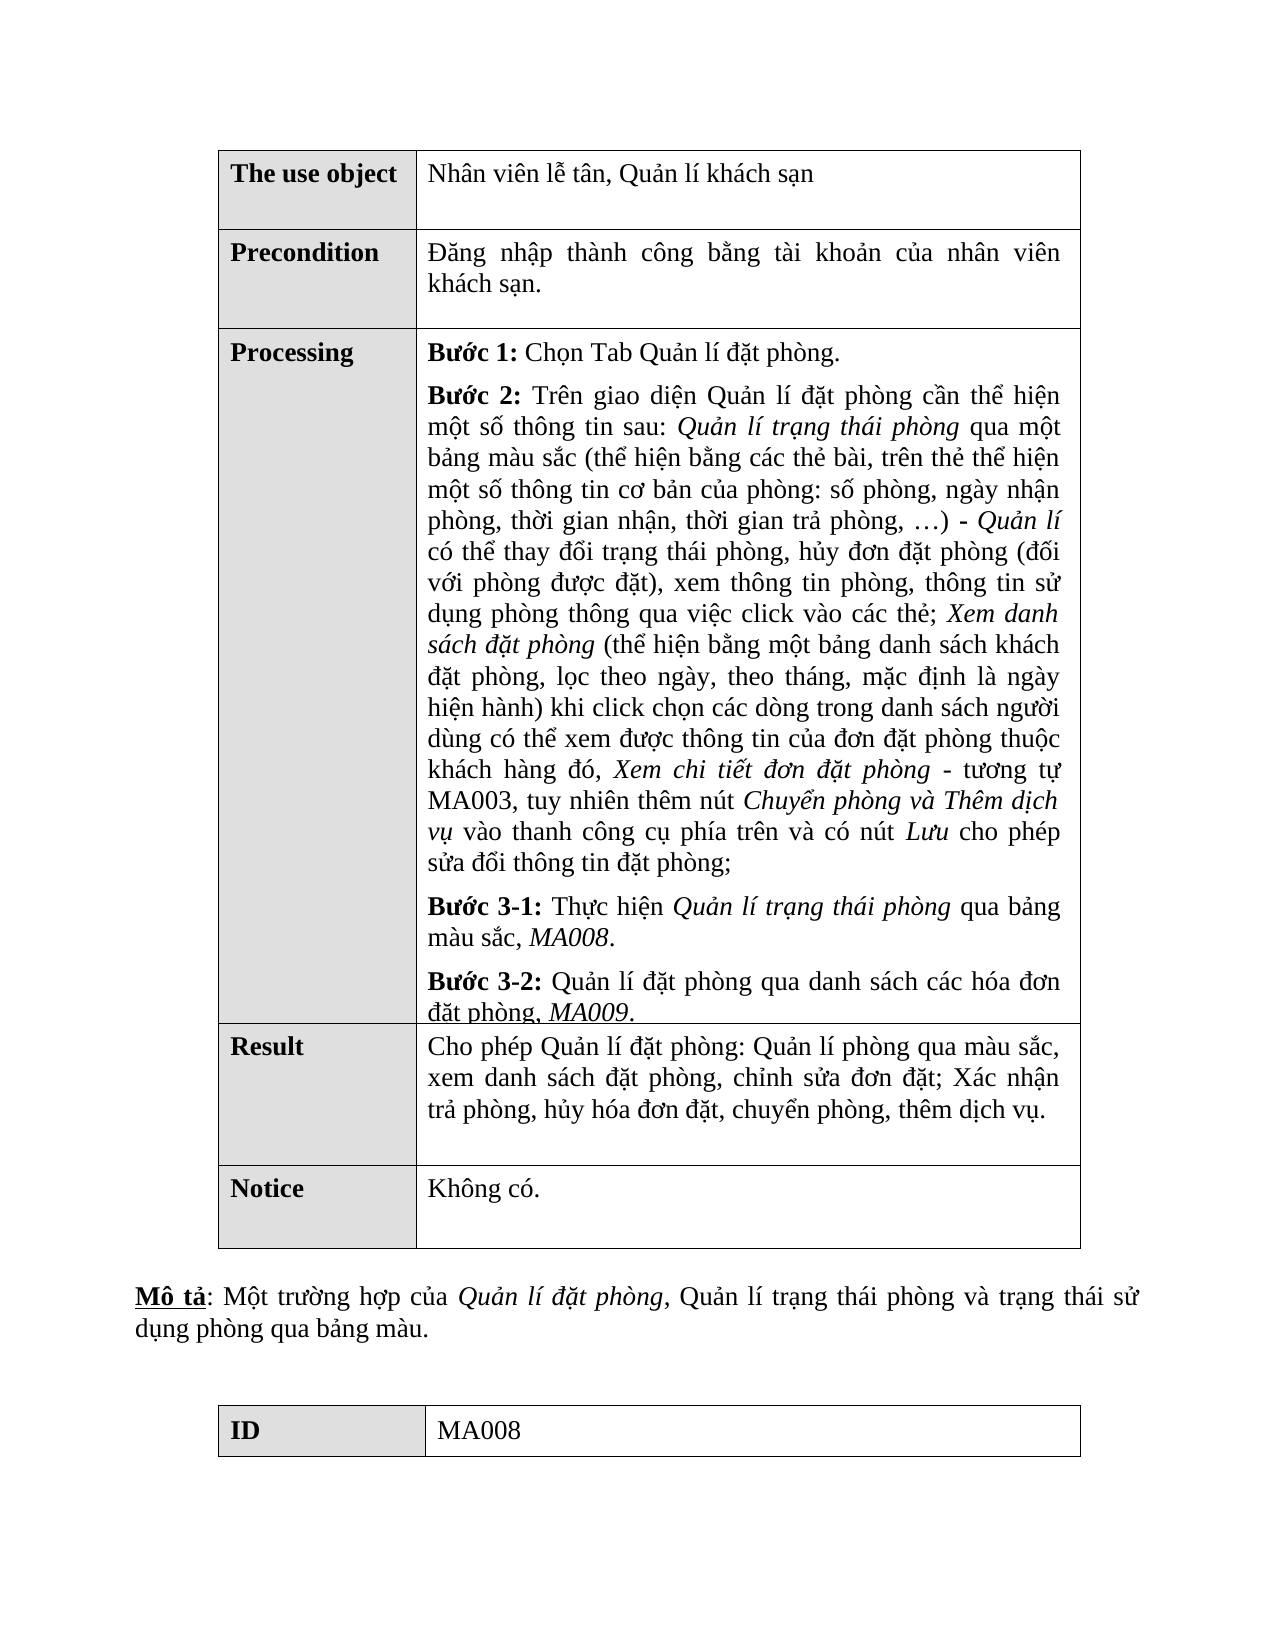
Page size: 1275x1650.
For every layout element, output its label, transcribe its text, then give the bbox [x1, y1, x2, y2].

table_cell Cho phép Quản lí đặt phòng: Quản lí phòng qua màu sắc, xem danh sách đặt phòng, chỉnh sửa đơn đặt; Xác nhận trả phòng, hủy hóa đơn đặt, chuyển phòng, thêm dịch vụ. [417, 1024, 1080, 1165]
table_cell Processing [219, 329, 416, 1023]
text Mô tả: Một trường hợp của Quản lí đặt phòng, Quản lí trạng thái phòng và trạng thái sử dụng phòng qua bảng màu. [135, 1281, 1140, 1343]
table_cell Notice [219, 1166, 416, 1248]
table_cell Bước 1: Chọn Tab Quản lí đặt phòng. Bước 2: Trên giao diện Quản lí đặt phòng cần thể hiện một số thông tin sau: Quản lí trạng thái phòng qua một bảng màu sắc (thể hiện bằng các thẻ bài, trên thẻ thể hiện một số thông tin cơ bản của phòng: số phòng, ngày nhận phòng, thời gian nhận, thời gian trả phòng, …) - Quản lí có thể thay đổi trạng thái phòng, hủy đơn đặt phòng (đối với phòng được đặt), xem thông tin phòng, thông tin sử dụng phòng thông qua việc click vào các thẻ; Xem danh sách đặt phòng (thể hiện bằng một bảng danh sách khách đặt phòng, lọc theo ngày, theo tháng, mặc định là ngày hiện hành) khi click chọn các dòng trong danh sách người dùng có thể xem được thông tin của đơn đặt phòng thuộc khách hàng đó, Xem chi tiết đơn đặt phòng - tương tự MA003, tuy nhiên thêm nút Chuyển phòng và Thêm dịch vụ vào thanh công cụ phía trên và có nút Lưu cho phép sửa đổi thông tin đặt phòng; Bước 3-1: Thực hiện Quản lí trạng thái phòng qua bảng màu sắc, MA008. Bước 3-2: Quản lí đặt phòng qua danh sách các hóa đơn đặt phòng, MA009. [417, 329, 1080, 1023]
table_header ID [219, 1406, 425, 1456]
table_cell Không có. [417, 1166, 1080, 1248]
table_cell Result [219, 1024, 416, 1165]
table_header MA008 [426, 1406, 1080, 1456]
table_cell Precondition [219, 230, 416, 328]
table_cell The use object [219, 151, 416, 229]
table_cell Nhân viên lễ tân, Quản lí khách sạn [417, 151, 1080, 229]
table_cell Đăng nhập thành công bằng tài khoản của nhân viên khách sạn. [417, 230, 1080, 328]
